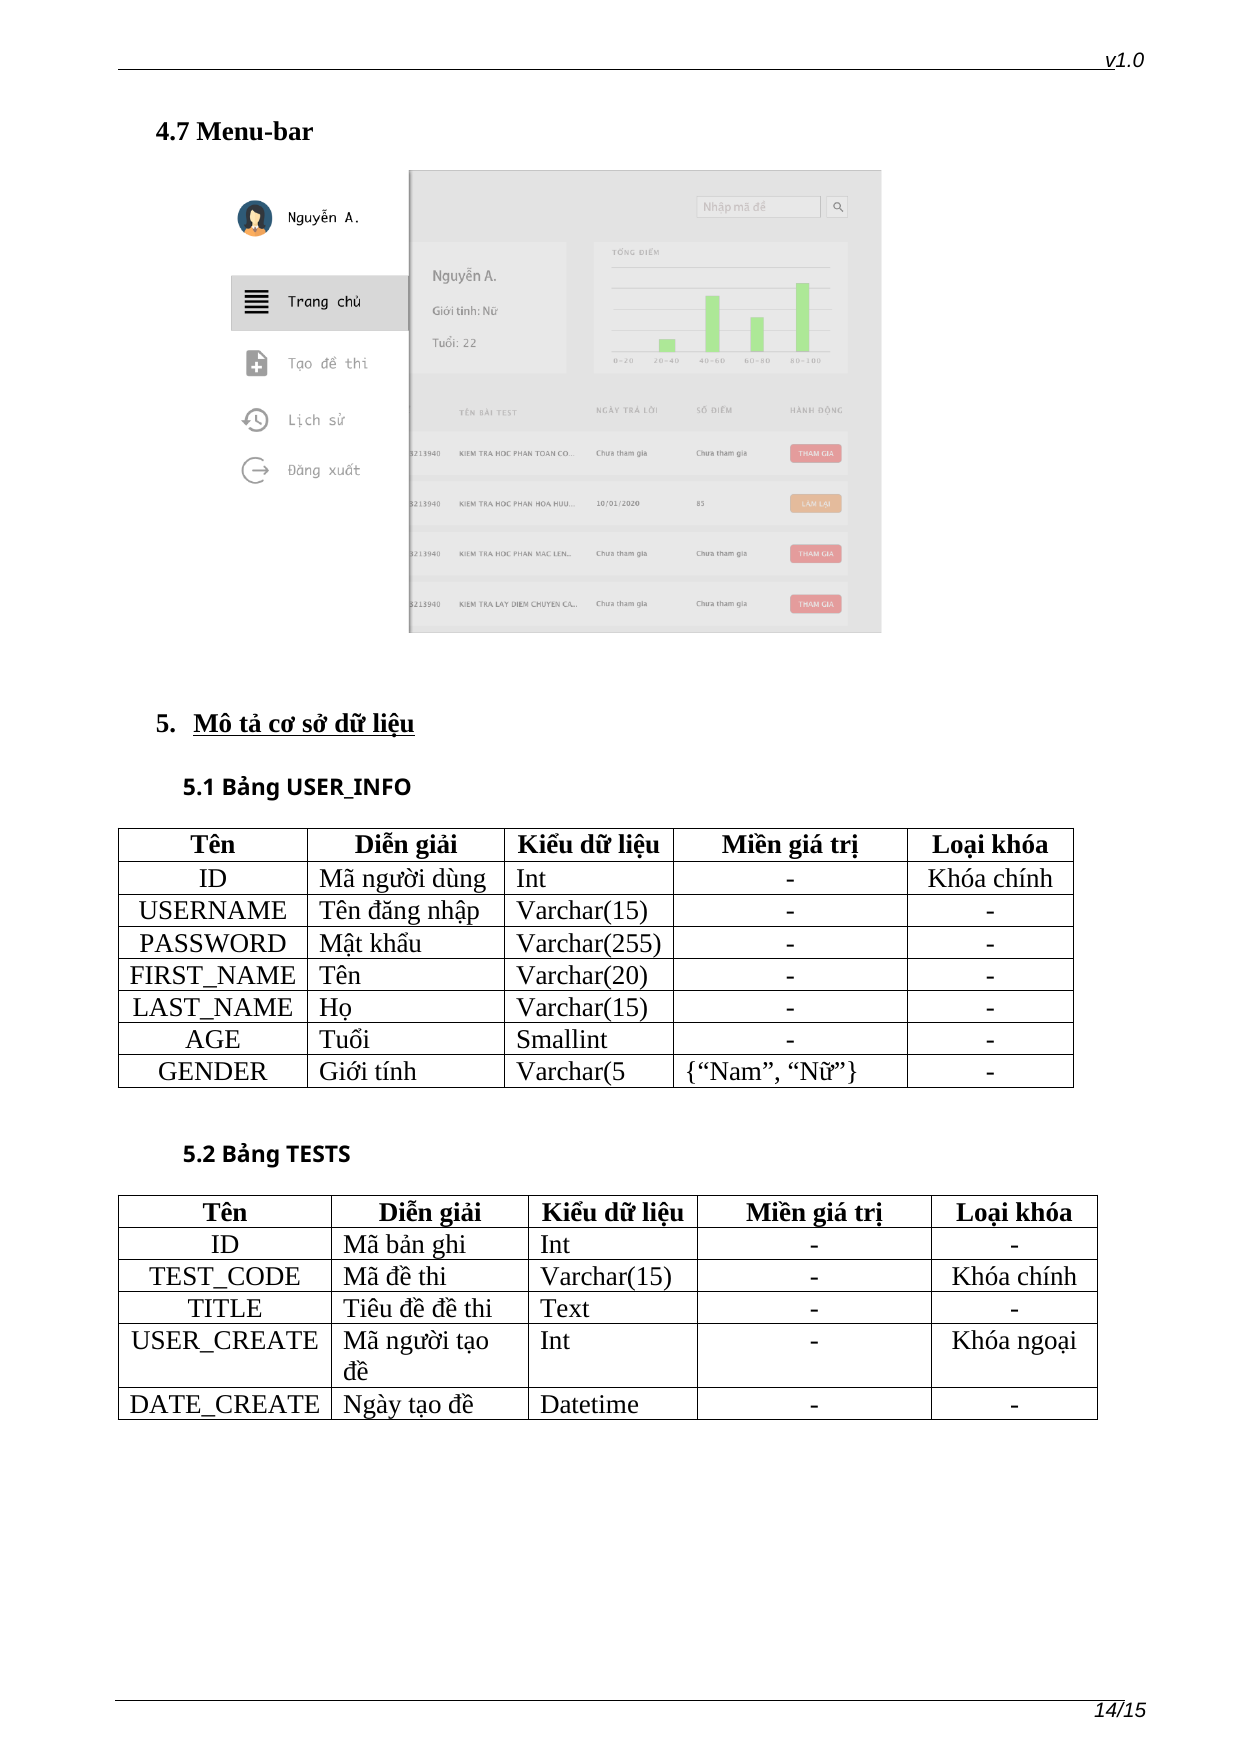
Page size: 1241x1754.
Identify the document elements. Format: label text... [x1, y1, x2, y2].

table_cell - [908, 991, 1073, 1022]
table_cell - [674, 959, 907, 990]
table_cell Khóa chính [908, 862, 1073, 893]
table_cell - [932, 1228, 1097, 1259]
table_cell TEST_CODE [119, 1260, 331, 1291]
table_cell Mã người tạo đề [332, 1324, 528, 1387]
table_cell Int [529, 1324, 697, 1387]
picture [231, 170, 882, 633]
table_cell Mã đề thi [332, 1260, 528, 1291]
subtitle 5.1 Bảng USER_INFO [183, 771, 1117, 802]
table_header Kiểu dữ liệu [505, 829, 673, 861]
table_header Miền giá trị [674, 829, 907, 861]
list Mô tả cơ sở dữ liệu [156, 707, 1117, 739]
table_cell Giới tính [308, 1055, 504, 1087]
table_cell - [698, 1260, 931, 1291]
subtitle 5.2 Bảng TESTS [183, 1138, 1117, 1169]
table_cell - [932, 1388, 1097, 1419]
table_cell {“Nam”, “Nữ”} [674, 1055, 907, 1087]
table_cell Tiêu đề đề thi [332, 1292, 528, 1323]
table_cell USERNAME [119, 895, 307, 926]
table_cell Varchar(15) [505, 895, 673, 926]
table_cell - [932, 1292, 1097, 1323]
table_cell TITLE [119, 1292, 331, 1323]
table_cell Mã bản ghi [332, 1228, 528, 1259]
table_cell - [908, 895, 1073, 926]
table_cell - [674, 862, 907, 893]
table_cell Tên [308, 959, 504, 990]
table_cell Họ [308, 991, 504, 1022]
table_cell - [698, 1228, 931, 1259]
table_cell Int [529, 1228, 697, 1259]
table_cell Tên đăng nhập [308, 895, 504, 926]
table_cell - [674, 895, 907, 926]
table_cell Khóa ngoại [932, 1324, 1097, 1387]
table_cell ID [119, 1228, 331, 1259]
subtitle 4.7 Menu-bar [156, 114, 1117, 146]
table_header Tên [119, 829, 307, 861]
table_header Tên [119, 1196, 331, 1227]
table_header Loại khóa [932, 1196, 1097, 1227]
table_cell Varchar(20) [505, 959, 673, 990]
table_cell FIRST_NAME [119, 959, 307, 990]
table_cell - [674, 991, 907, 1022]
table_cell - [674, 927, 907, 958]
table_cell - [908, 927, 1073, 958]
table_cell - [698, 1292, 931, 1323]
table_cell Smallint [505, 1023, 673, 1054]
table_cell USER_CREATE [119, 1324, 331, 1387]
table_cell Mã người dùng [308, 862, 504, 893]
table_cell - [908, 959, 1073, 990]
table_cell Khóa chính [932, 1260, 1097, 1291]
table_header Diễn giải [308, 829, 504, 861]
table_header Diễn giải [332, 1196, 528, 1227]
table_cell DATE_CREATE [119, 1388, 331, 1419]
table_cell - [698, 1324, 931, 1387]
table_cell - [698, 1388, 931, 1419]
table_header Loại khóa [908, 829, 1073, 861]
table_cell PASSWORD [119, 927, 307, 958]
table_cell - [908, 1055, 1073, 1087]
table_cell Int [505, 862, 673, 893]
table_header Kiểu dữ liệu [529, 1196, 697, 1227]
table_cell AGE [119, 1023, 307, 1054]
table_cell Varchar(5 [505, 1055, 673, 1087]
table_cell Varchar(15) [529, 1260, 697, 1291]
table_cell Text [529, 1292, 697, 1323]
table_cell ID [119, 862, 307, 893]
table_cell Datetime [529, 1388, 697, 1419]
table_cell - [908, 1023, 1073, 1054]
table_cell LAST_NAME [119, 991, 307, 1022]
table_cell Varchar(255) [505, 927, 673, 958]
table_header Miền giá trị [698, 1196, 931, 1227]
table_cell - [674, 1023, 907, 1054]
table_cell Mật khẩu [308, 927, 504, 958]
table_cell GENDER [119, 1055, 307, 1087]
table_cell Varchar(15) [505, 991, 673, 1022]
table_cell Tuổi [308, 1023, 504, 1054]
table_cell Ngày tạo đề [332, 1388, 528, 1419]
